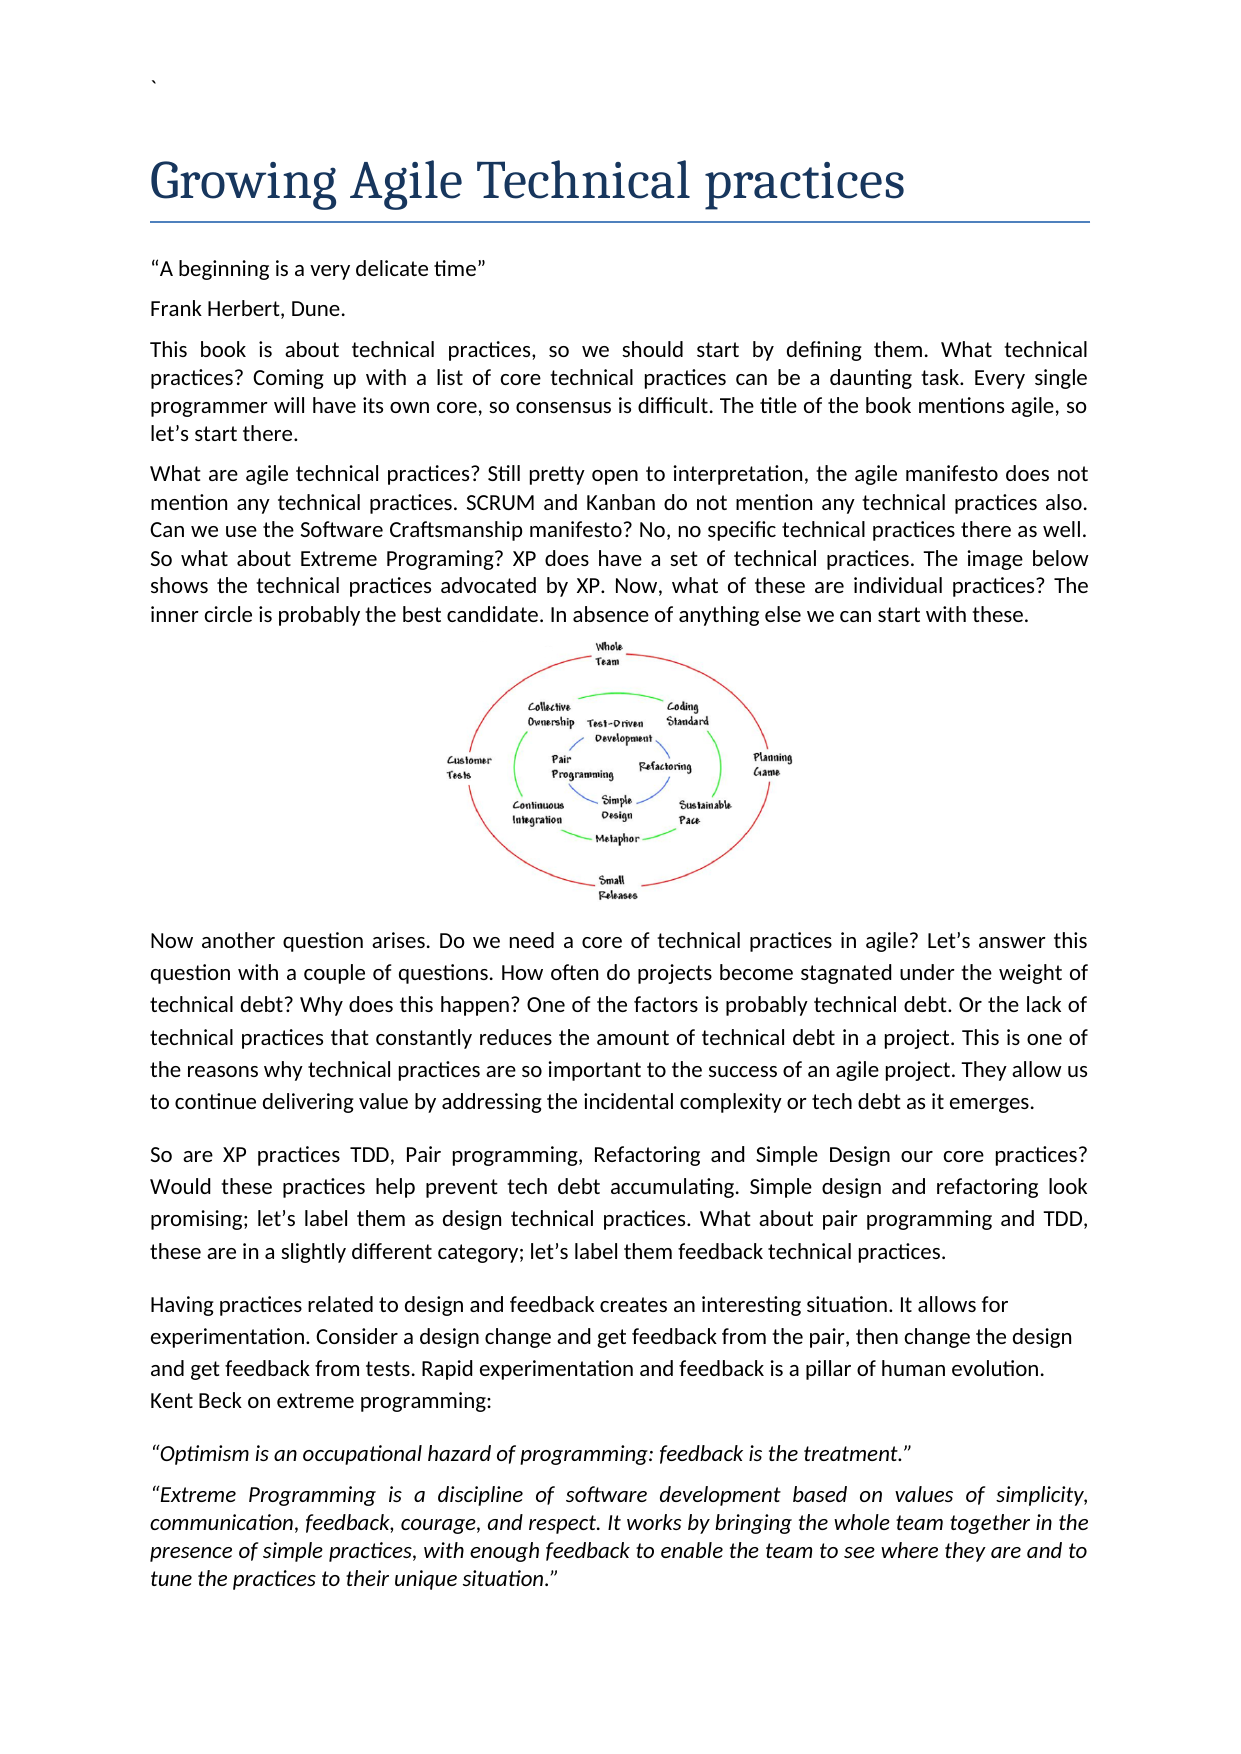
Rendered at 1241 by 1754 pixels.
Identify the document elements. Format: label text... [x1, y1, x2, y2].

picture [446, 640, 794, 902]
title Growing Agile Technical practices [150, 150, 1090, 221]
text Now another question arises. Do we need a core of technical practices in agile? Let’s answer this question with a couple of questions. How often do projects become stagnated under the weight of technical debt? Why does this happen? One of the factors is probably technical debt. Or the lack of technical practices that constantly reduces the amount of technical debt in a project. This is one of the reasons why technical practices are so important to the success of an agile project. They allow us to continue delivering value by addressing the incidental complexity or tech debt as it emerges. [150, 926, 1090, 1115]
text Frank Herbert, Dune. [150, 294, 1090, 322]
text So are XP practices TDD, Pair programming, Refactoring and Simple Design our core practices? Would these practices help prevent tech debt accumulating. Simple design and refactoring look promising; let’s label them as design technical practices. What about pair programming and TDD, these are in a slightly different category; let’s label them feedback technical practices. [150, 1140, 1090, 1265]
text “Optimism is an occupational hazard of programming: feedback is the treatment.” [150, 1439, 1090, 1467]
text Having practices related to design and feedback creates an interesting situation. It allows for experimentation. Consider a design change and get feedback from the pair, then change the design and get feedback from tests. Rapid experimentation and feedback is a pillar of human evolution. Kent Beck on extreme programming: [150, 1290, 1090, 1414]
text What are agile technical practices? Still pretty open to interpretation, the agile manifesto does not mention any technical practices. SCRUM and Kanban do not mention any technical practices also. Can we use the Software Craftsmanship manifesto? No, no specific technical practices there as well. So what about Extreme Programing? XP does have a set of technical practices. The image below shows the technical practices advocated by XP. Now, what of these are individual practices? The inner circle is probably the best candidate. In absence of anything else we can start with these. [150, 459, 1090, 628]
text This book is about technical practices, so we should start by defining them. What technical practices? Coming up with a list of core technical practices can be a daunting task. Every single programmer will have its own core, so consensus is difficult. The title of the book mentions agile, so let’s start there. [150, 335, 1090, 447]
text “Extreme Programming is a discipline of software development based on values of simplicity, communication, feedback, courage, and respect. It works by bringing the whole team together in the presence of simple practices, with enough feedback to enable the team to see where they are and to tune the practices to their unique situation.” [150, 1480, 1090, 1592]
text “A beginning is a very delicate time” [150, 254, 1090, 282]
